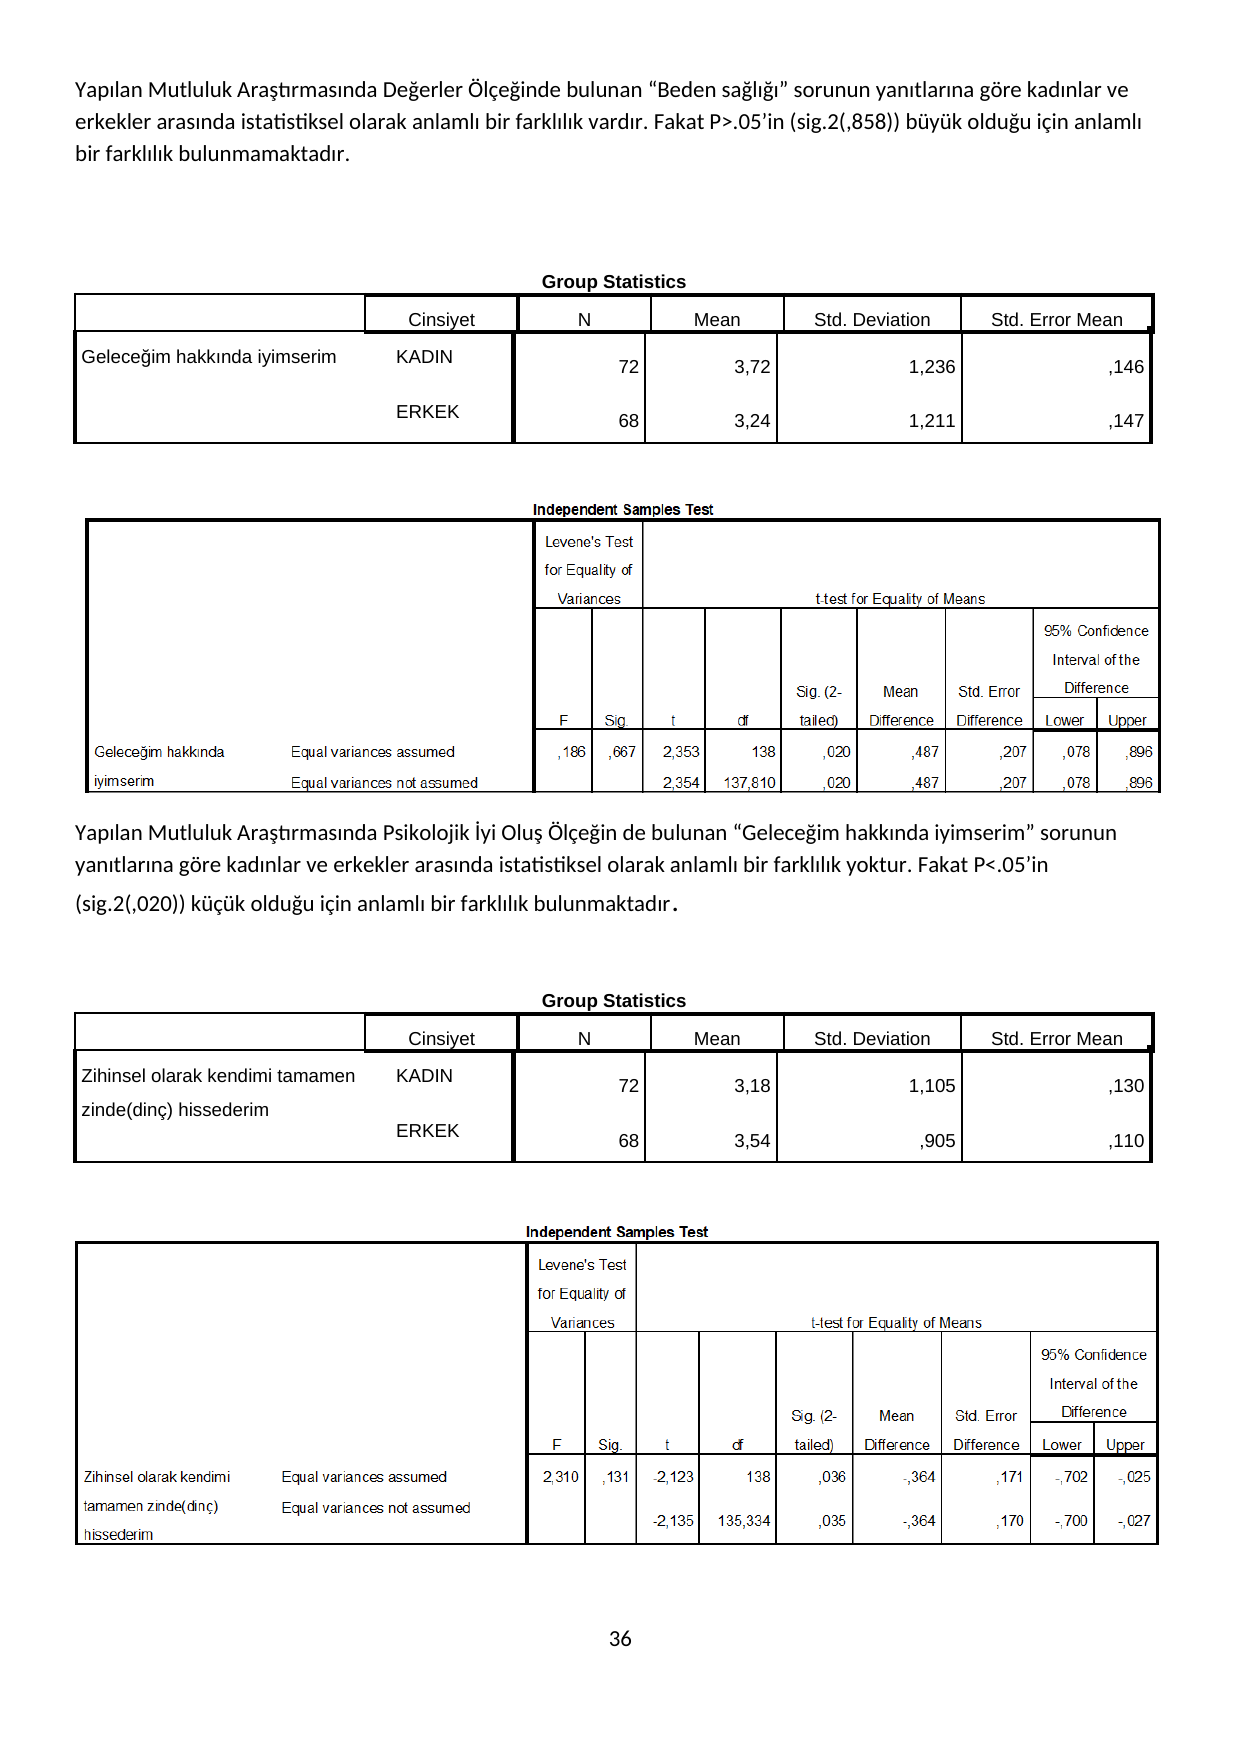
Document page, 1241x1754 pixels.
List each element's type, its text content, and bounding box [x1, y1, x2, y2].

table_cell Mean [652, 297, 783, 330]
table_cell N [520, 1016, 650, 1049]
table_cell ,905 [778, 1106, 961, 1161]
text Yapılan Mutluluk Araştırmasında Değerler Ölçeğinde bulunan “Beden sağlığı” sorunun yanıtlarına göre kadınlar ve erkekler arasında istatistiksel olarak anlamlı bir farklılık vardır. Fakat P>.05’in (sig.2(,858)) büyük olduğu için anlamlı bir farklılık bulunmamaktadır. [75, 75, 1165, 167]
table_header Group Statistics [75, 945, 1153, 1012]
table_cell ,130 [963, 1053, 1149, 1106]
table_cell 68 [516, 1106, 644, 1161]
table_cell ERKEK [390, 387, 511, 442]
picture [75, 496, 1165, 793]
table_cell 1,236 [778, 334, 961, 387]
table_cell Cinsiyet [366, 297, 516, 330]
table_cell Cinsiyet [366, 1016, 516, 1049]
table_cell 3,72 [646, 334, 776, 387]
table_cell N [520, 297, 650, 330]
table_cell KADIN [390, 334, 511, 387]
table_cell Zihinsel olarak kendimi tamamen zinde(dinç) hissederim [77, 1051, 389, 1161]
table_header Group Statistics [75, 193, 1153, 292]
text Yapılan Mutluluk Araştırmasında Psikolojik İyi Oluş Ölçeğin de bulunan “Geleceğim hakkında iyimserim” sorunun yanıtlarına göre kadınlar ve erkekler arasında istatistiksel olarak anlamlı bir farklılık yoktur. Fakat P<.05’in (sig.2(,020)) küçük olduğu için anlamlı bir farklılık bulunmaktadır. [75, 818, 1165, 919]
table_cell Std. Error Mean [962, 1016, 1151, 1049]
table_cell Std. Error Mean [962, 297, 1151, 330]
table_cell 68 [516, 387, 644, 442]
table_cell ,146 [963, 334, 1149, 387]
table_cell [76, 295, 364, 330]
table_cell 3,18 [646, 1053, 776, 1106]
table_cell 3,54 [646, 1106, 776, 1161]
table_cell ERKEK [390, 1106, 511, 1161]
table_cell 3,24 [646, 387, 776, 442]
table_cell 1,105 [778, 1053, 961, 1106]
picture [75, 1216, 1165, 1553]
table_cell 72 [516, 1053, 644, 1106]
table_cell ,147 [963, 387, 1149, 442]
table_cell Std. Deviation [785, 297, 960, 330]
table_cell 1,211 [778, 387, 961, 442]
table_cell Geleceğim hakkında iyimserim [77, 332, 389, 442]
table_cell 72 [516, 334, 644, 387]
table_cell Std. Deviation [785, 1016, 960, 1049]
table_cell Mean [652, 1016, 783, 1049]
table_cell KADIN [390, 1053, 511, 1106]
table_cell [76, 1014, 364, 1049]
table_cell ,110 [963, 1106, 1149, 1161]
